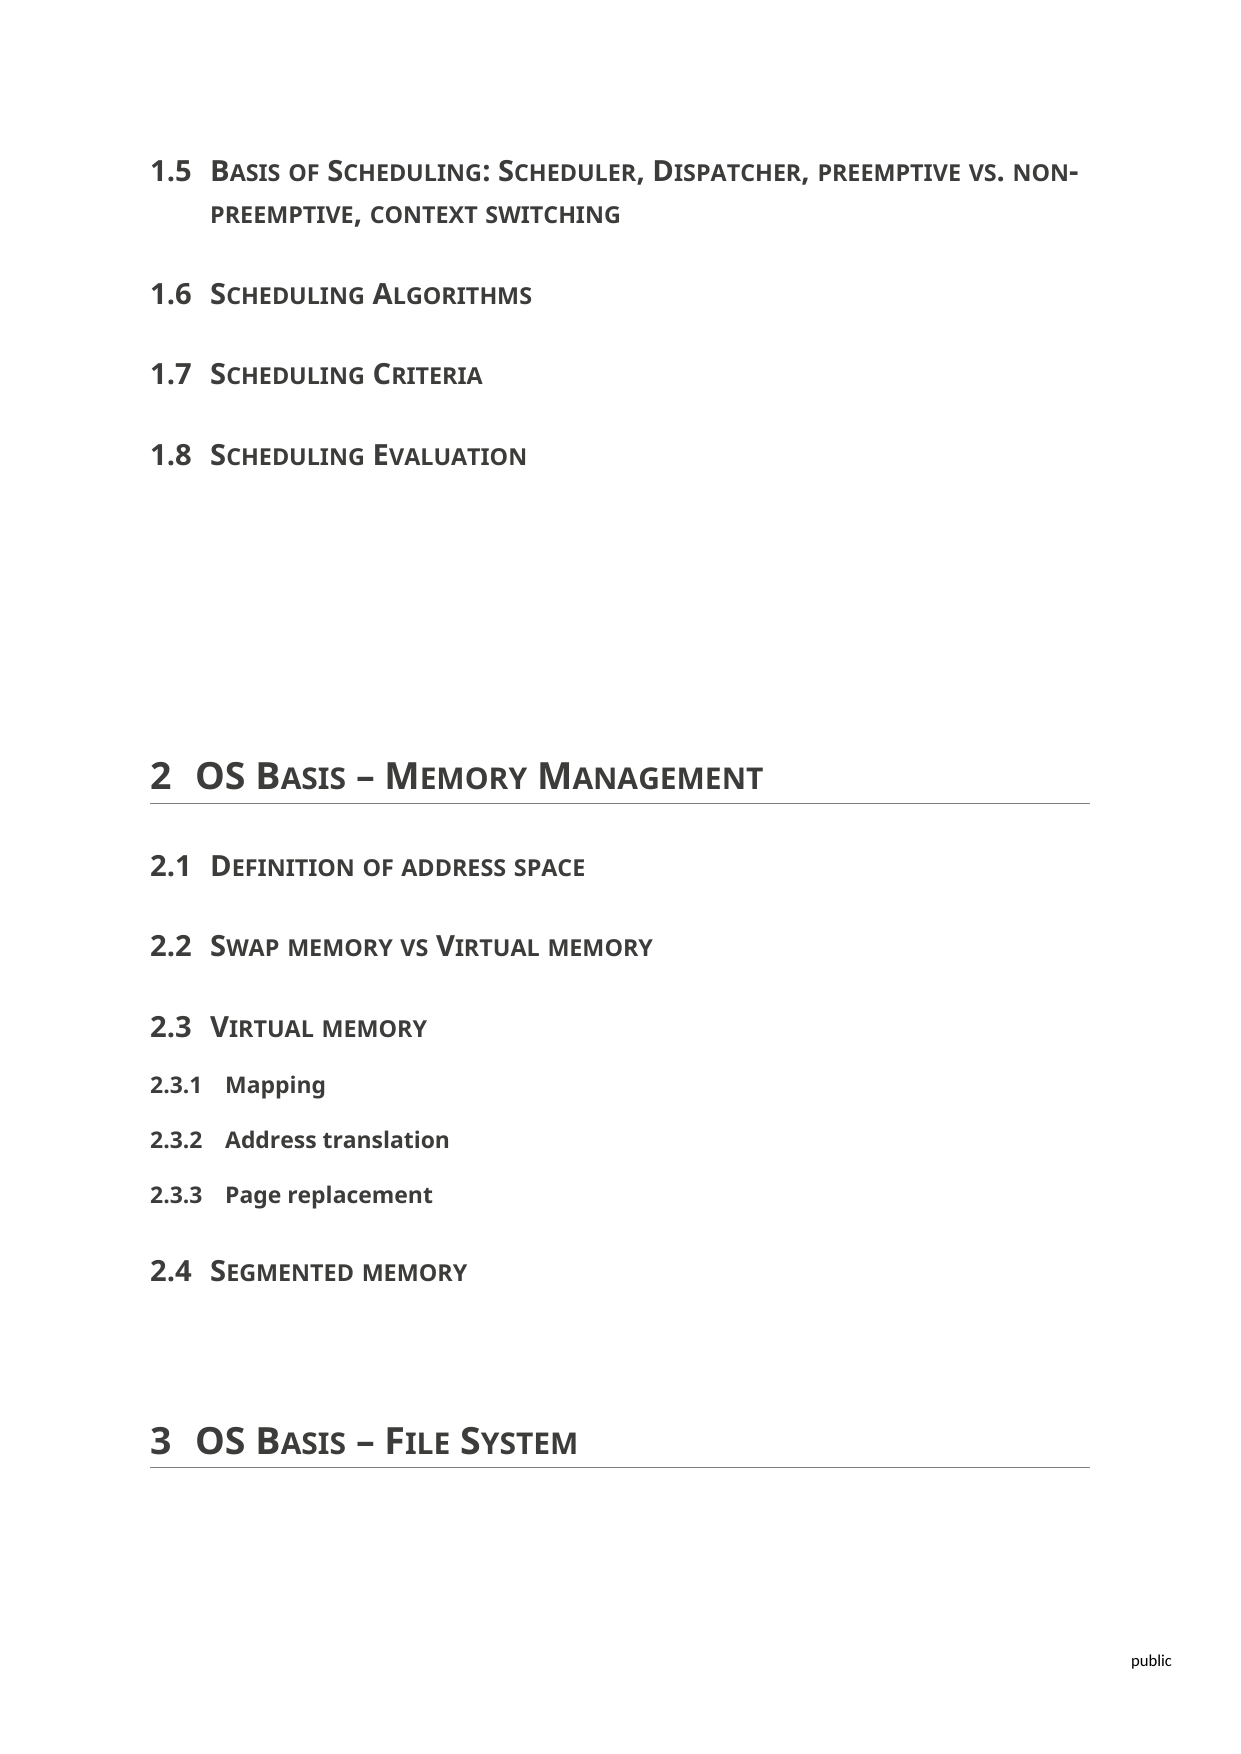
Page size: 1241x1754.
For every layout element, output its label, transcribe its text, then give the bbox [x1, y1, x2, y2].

subtitle OS Basis – Memory Management [150, 749, 1090, 803]
subtitle Address translation [150, 1124, 1090, 1155]
subtitle Scheduling Algorithms [150, 273, 1090, 313]
subtitle OS Basis – File System [150, 1414, 1090, 1467]
subtitle Swap memory vs Virtual memory [150, 926, 1090, 965]
subtitle Virtual memory [150, 1006, 1090, 1046]
subtitle Basis of Scheduling: Scheduler, Dispatcher, preemptive vs. non-preemptive, context switching [150, 150, 1090, 232]
subtitle Segmented memory [150, 1250, 1090, 1289]
subtitle Page replacement [150, 1179, 1090, 1210]
subtitle Definition of address space [150, 845, 1090, 885]
subtitle Mapping [150, 1069, 1090, 1101]
subtitle Scheduling Evaluation [150, 434, 1090, 473]
subtitle Scheduling Criteria [150, 353, 1090, 393]
